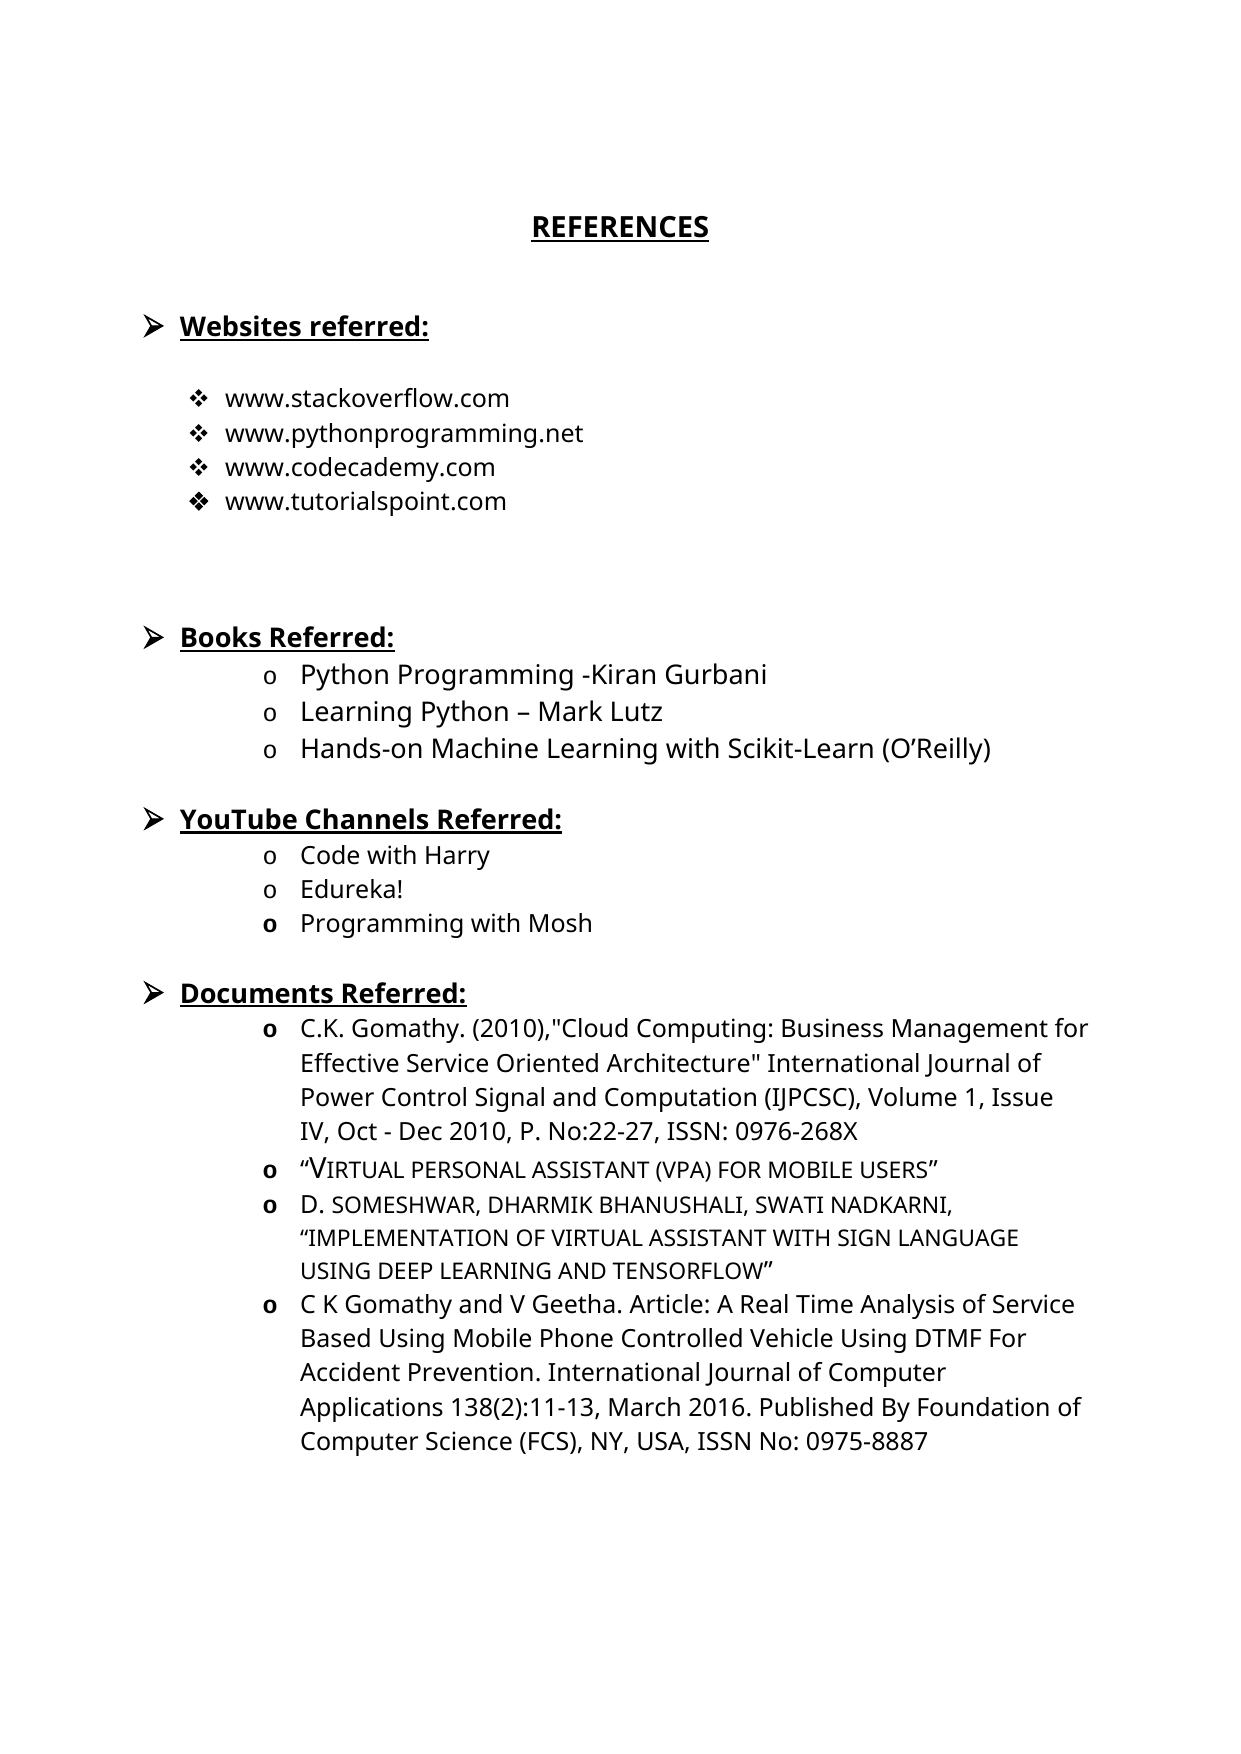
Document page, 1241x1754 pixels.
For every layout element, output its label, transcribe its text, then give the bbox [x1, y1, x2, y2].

text REFERENCES [150, 206, 1090, 246]
list Edureka! [262, 872, 1090, 906]
list www.pythonprogramming.net [187, 415, 1090, 449]
list Python Programming -Kiran Gurbani [262, 656, 1090, 693]
list www.tutorialspoint.com [187, 483, 1090, 517]
list www.stackoverflow.com [187, 381, 1090, 415]
list YouTube Channels Referred: [142, 800, 1090, 837]
list Books Referred: [142, 619, 1090, 656]
list Learning Python – Mark Lutz [262, 693, 1090, 729]
list www.codecademy.com [187, 449, 1090, 483]
list Code with Harry [262, 837, 1090, 872]
list D. SOMESHWAR, DHARMIK BHANUSHALI, SWATI NADKARNI, “IMPLEMENTATION OF VIRTUAL ASSISTANT WITH SIGN LANGUAGE USING DEEP LEARNING AND TENSORFLOW” [262, 1187, 1090, 1287]
list Documents Referred: [142, 974, 1090, 1011]
list C.K. Gomathy. (2010),"Cloud Computing: Business Management for Effective Service Oriented Architecture" International Journal of Power Control Signal and Computation (IJPCSC), Volume 1, Issue IV, Oct - Dec 2010, P. No:22-27, ISSN: 0976-268X [262, 1011, 1090, 1147]
list Programming with Mosh [262, 906, 1090, 940]
list Hands-on Machine Learning with Scikit-Learn (O’Reilly) [262, 729, 1090, 766]
list C K Gomathy and V Geetha. Article: A Real Time Analysis of Service Based Using Mobile Phone Controlled Vehicle Using DTMF For Accident Prevention. International Journal of Computer Applications 138(2):11-13, March 2016. Published By Foundation of Computer Science (FCS), NY, USA, ISSN No: 0975-8887 [262, 1287, 1090, 1457]
list Websites referred: [142, 307, 1090, 344]
list “VIRTUAL PERSONAL ASSISTANT (VPA) FOR MOBILE USERS” [262, 1147, 1090, 1187]
